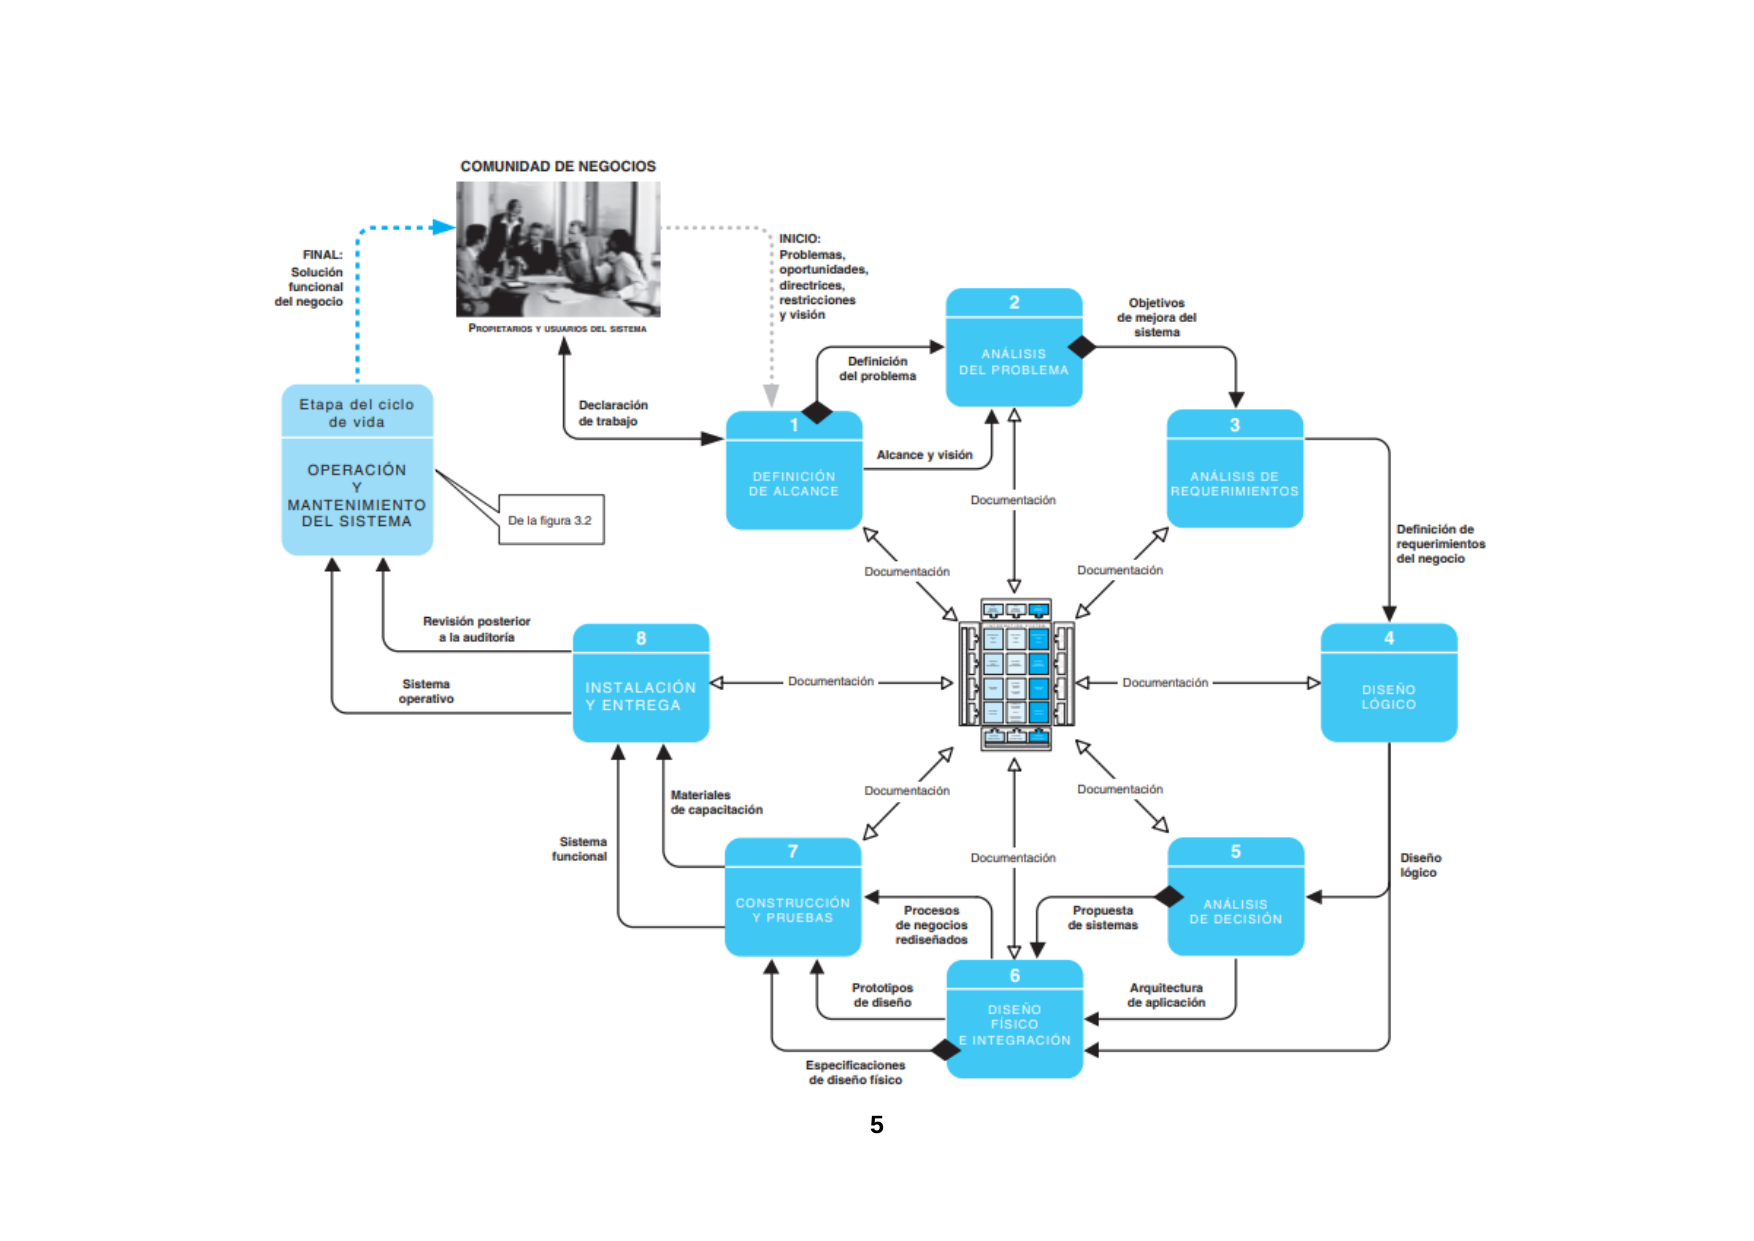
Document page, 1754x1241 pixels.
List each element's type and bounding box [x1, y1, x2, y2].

picture [214, 150, 1540, 1091]
